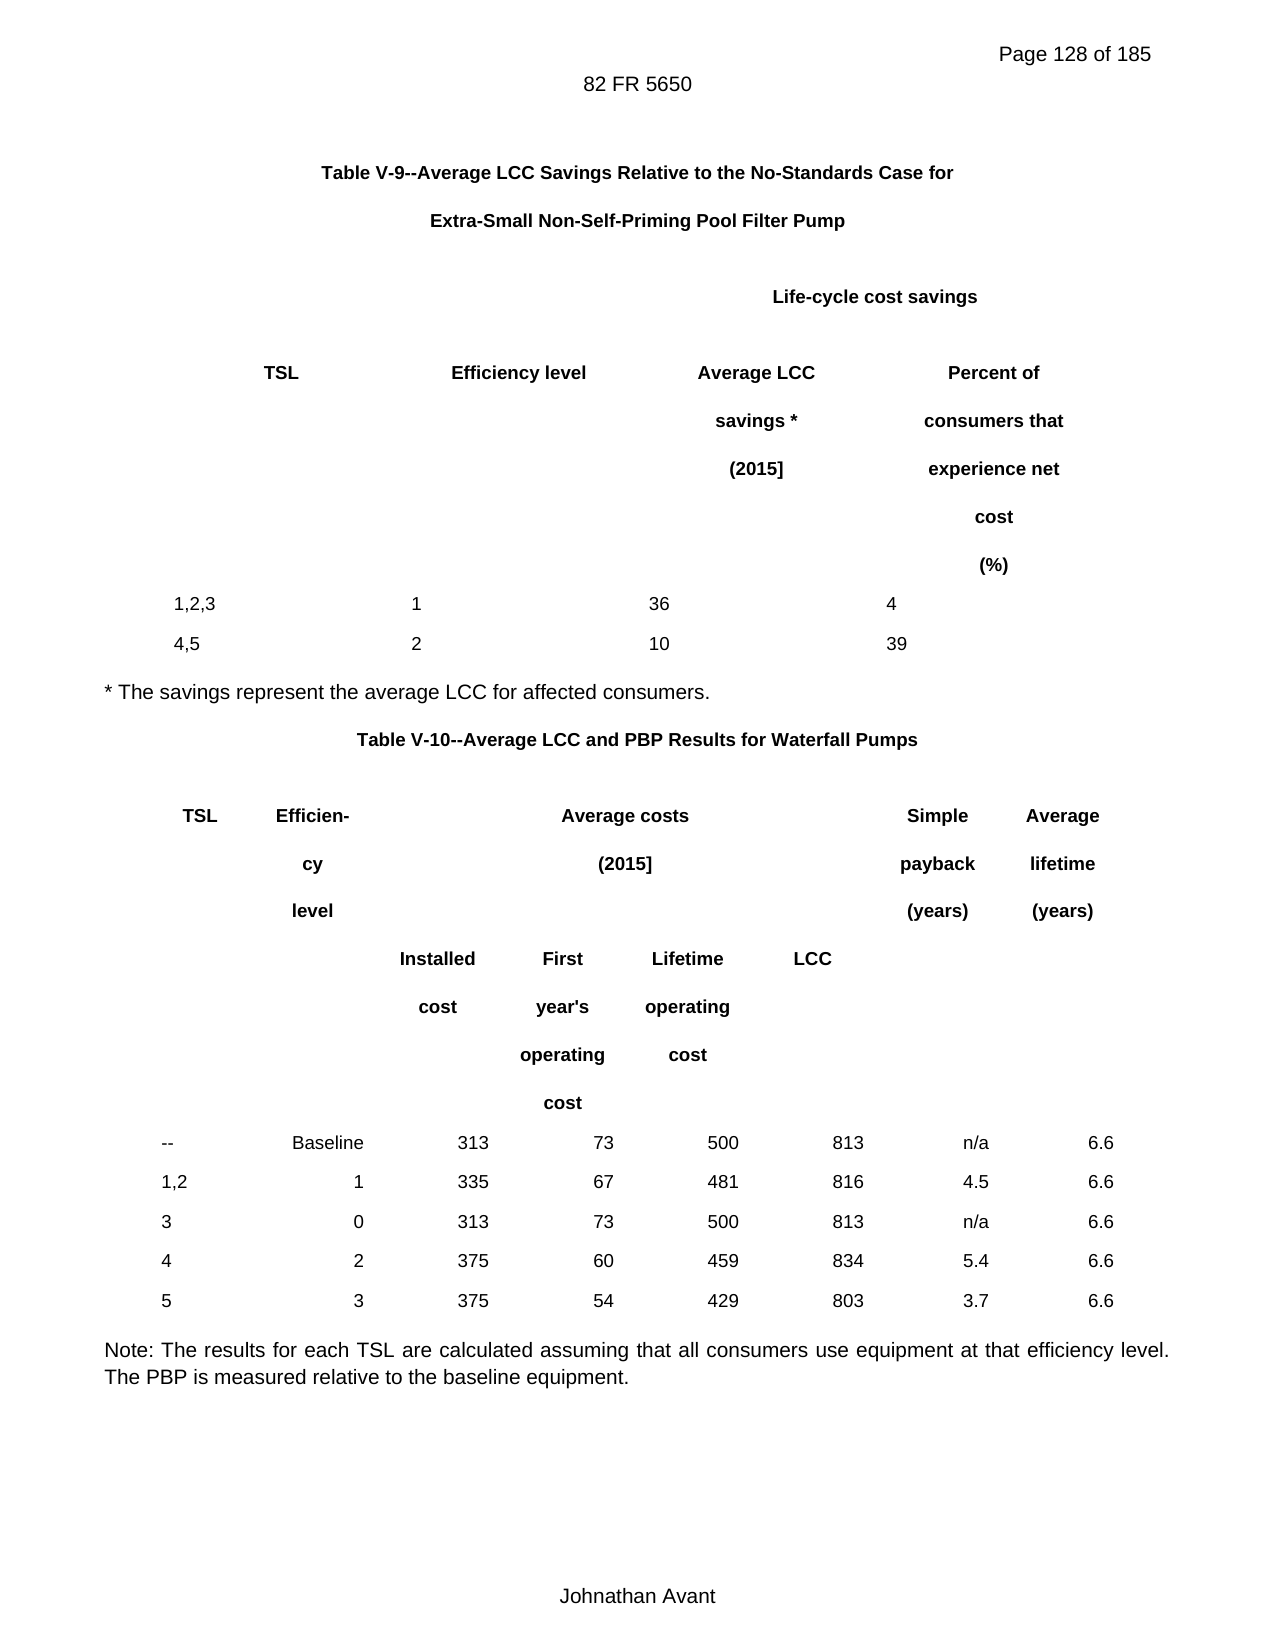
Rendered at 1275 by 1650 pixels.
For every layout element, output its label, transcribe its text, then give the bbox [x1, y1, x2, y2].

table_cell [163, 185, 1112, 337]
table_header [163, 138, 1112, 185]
text Note: The results for each TSL are calculated assuming that all consumers use equipment at that efficiency level. The PBP is measured relative to the baseline equipment. [104, 1334, 1171, 1388]
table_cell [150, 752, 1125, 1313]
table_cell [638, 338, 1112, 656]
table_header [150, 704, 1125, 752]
text * The savings represent the average LCC for affected consumers. [104, 677, 1171, 704]
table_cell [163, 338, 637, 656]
